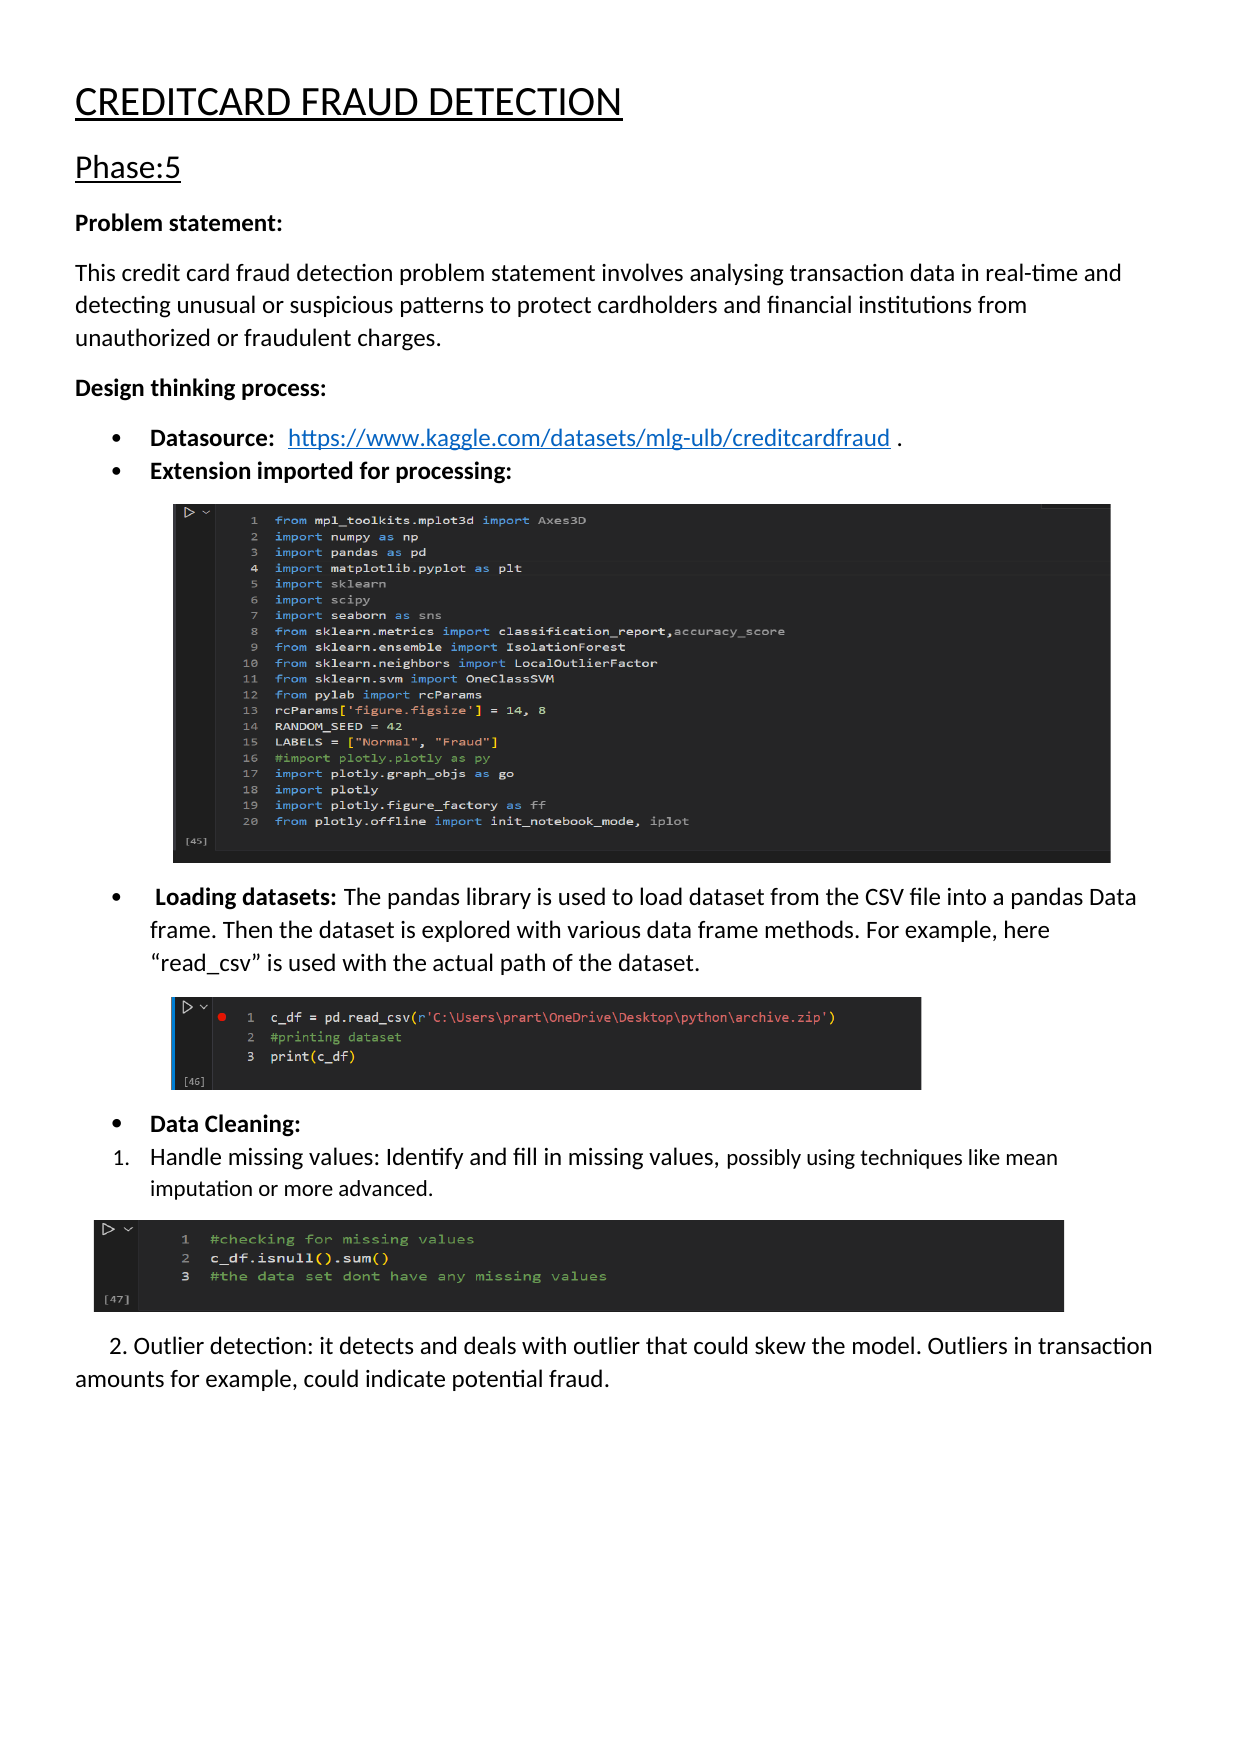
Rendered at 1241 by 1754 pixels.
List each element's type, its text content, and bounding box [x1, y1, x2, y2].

list Loading datasets: The pandas library is used to load dataset from the CSV file into a pandas Data frame. Then the dataset is explored with various data frame methods. For example, here “read_csv” is used with the actual path of the dataset. [112, 882, 1165, 978]
text CREDITCARD FRAUD DETECTION [75, 75, 1165, 126]
text This credit card fraud detection problem statement involves analysing transaction data in real-time and detecting unusual or suspicious patterns to protect cardholders and financial institutions from unauthorized or fraudulent charges. [75, 257, 1165, 353]
text Phase:5 [75, 147, 1165, 187]
list Extension imported for processing: [112, 455, 1165, 486]
text 2. Outlier detection: it detects and deals with outlier that could skew the model. Outliers in transaction amounts for example, could indicate potential fraud. [75, 1330, 1165, 1393]
list Data Cleaning: [112, 1108, 1165, 1138]
text Design thinking process: [75, 372, 1165, 403]
text Problem statement: [75, 207, 1165, 238]
list Handle missing values: Identify and fill in missing values, possibly using techniques like mean imputation or more advanced. [112, 1141, 1165, 1202]
list Datasource: https://www.kaggle.com/datasets/mlg-ulb/creditcardfraud . [112, 422, 1165, 452]
